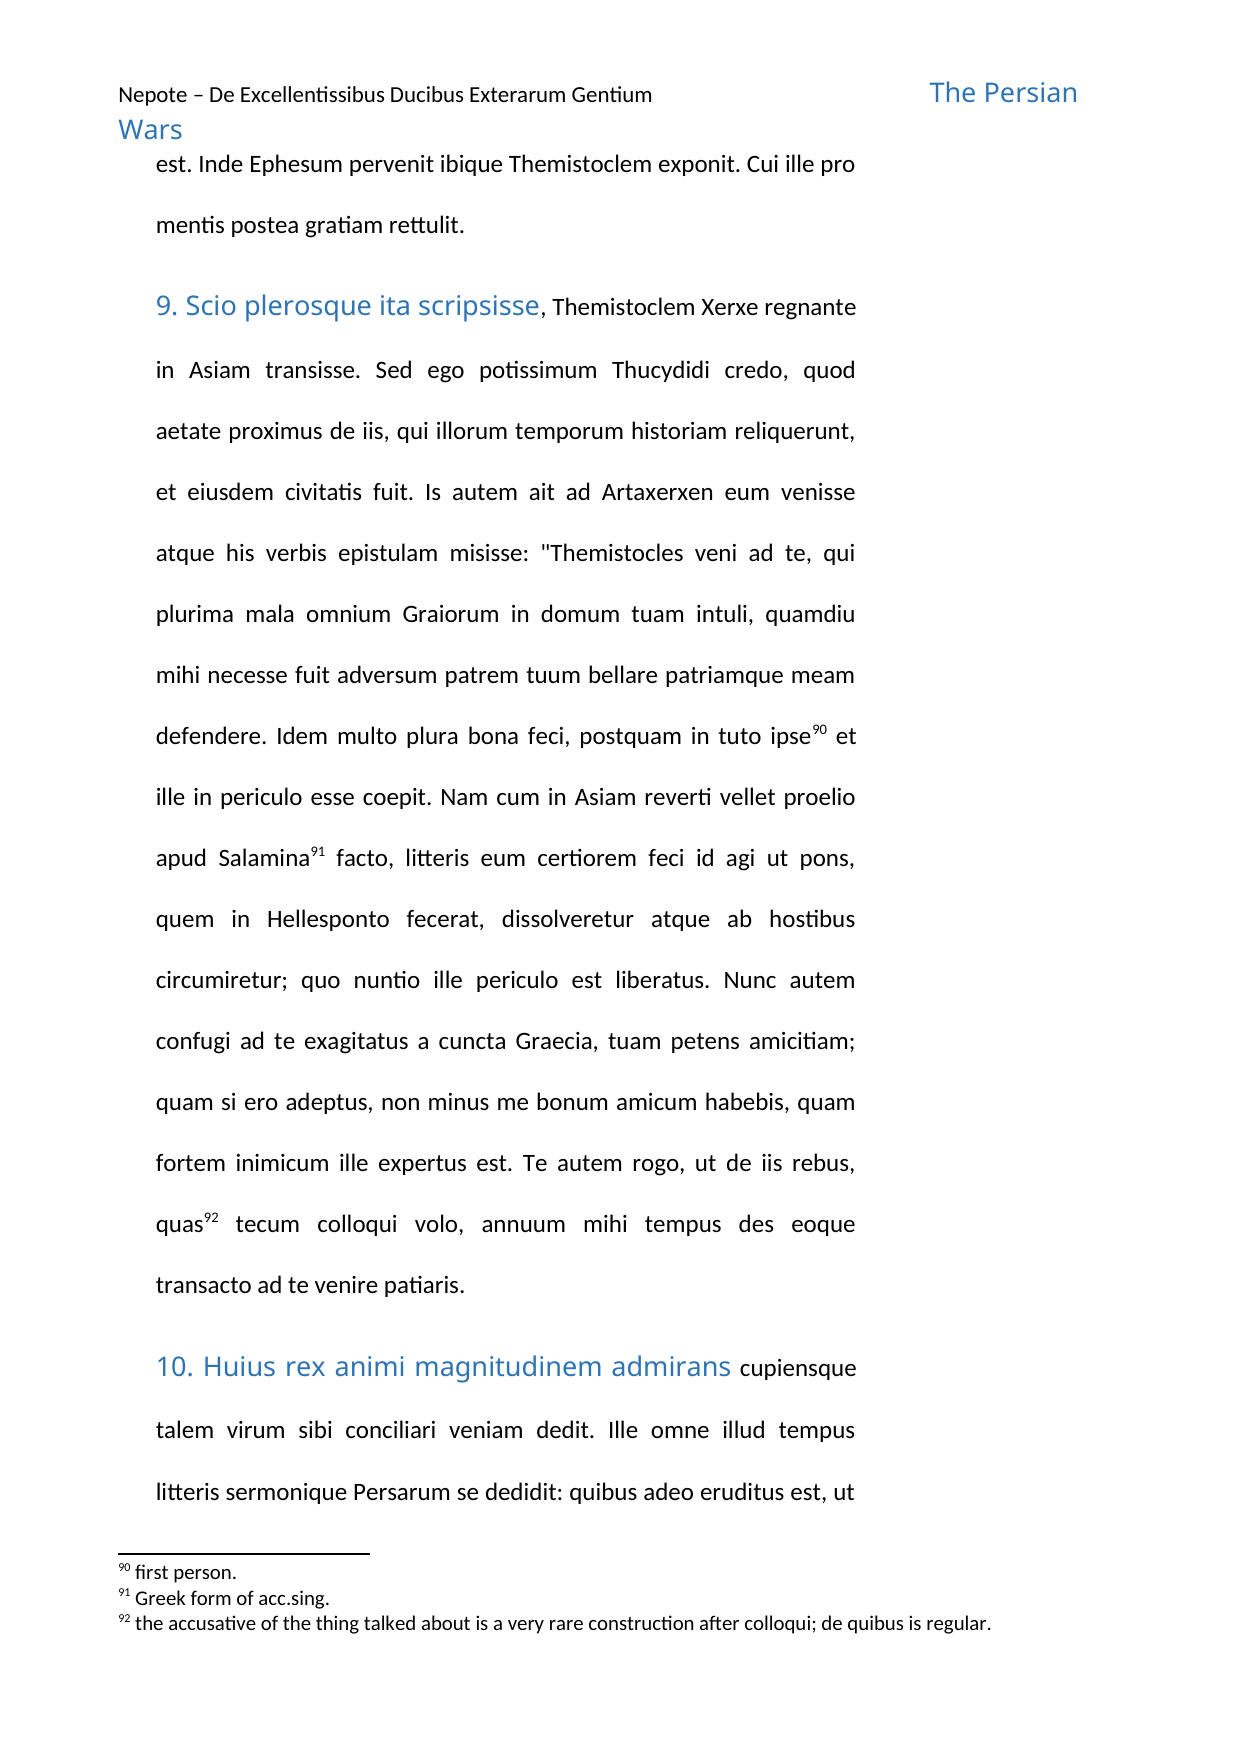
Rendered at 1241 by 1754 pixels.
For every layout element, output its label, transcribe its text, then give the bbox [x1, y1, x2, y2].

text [156, 148, 856, 239]
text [156, 1347, 856, 1506]
text 9. Scio plerosque ita scripsisse, Themistoclem Xerxe regnante in Asiam transisse. Sed ego potissimum Thucydidi credo, quod aetate proximus de iis, qui illorum temporum historiam reliquerunt, et eiusdem civitatis fuit. Is autem ait ad Artaxerxen eum venisse atque his verbis epistulam misisse: "Themistocles veni ad te, qui plurima mala omnium Graiorum in domum tuam intuli, quamdiu mihi necesse fuit adversum patrem tuum bellare patriamque meam defendere. Idem multo plura bona feci, postquam in tuto ipse et ille in periculo esse coepit. Nam cum in Asiam reverti vellet proelio apud Salamina facto, litteris eum certiorem feci id agi ut pons, quem in Hellesponto fecerat, dissolveretur atque ab hostibus circumiretur; quo nuntio ille periculo est liberatus. Nunc autem confugi ad te exagitatus a cuncta Graecia, tuam petens amicitiam; quam si ero adeptus, non minus me bonum amicum habebis, quam fortem inimicum ille expertus est. Te autem rogo, ut de iis rebus, quas tecum colloqui volo, annuum mihi tempus des eoque transacto ad te venire patiaris. [156, 286, 856, 1300]
